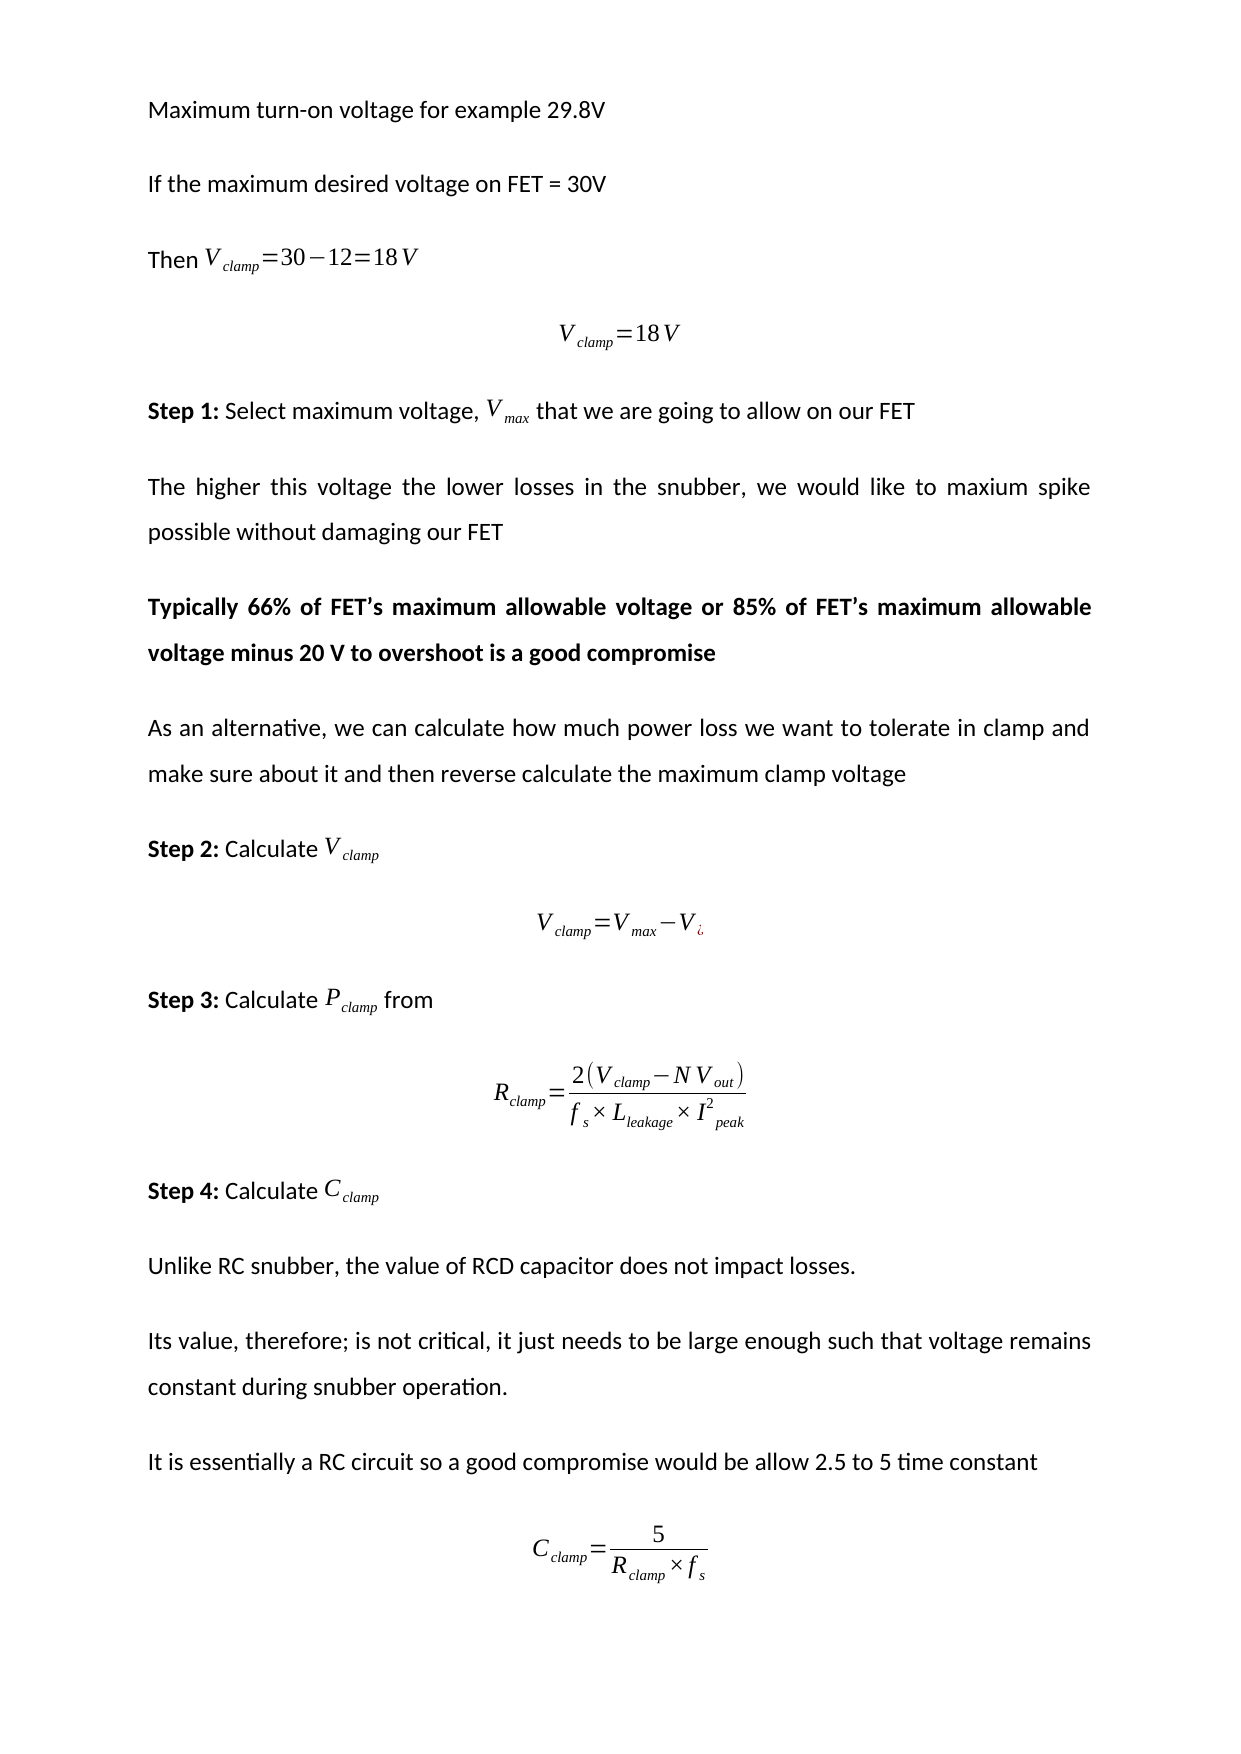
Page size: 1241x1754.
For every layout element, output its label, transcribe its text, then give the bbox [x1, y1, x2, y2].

text Then [148, 243, 1093, 275]
text Its value, therefore; is not critical, it just needs to be large enough such that voltage remains constant during snubber operation. [148, 1325, 1093, 1402]
text Maximum turn-on voltage for example 29.8V [148, 94, 1093, 124]
text Step 3: Calculate from [148, 984, 1093, 1015]
text Step 2: Calculate [148, 833, 1093, 864]
text Typically 66% of FET’s maximum allowable voltage or 85% of FET’s maximum allowable voltage minus 20 V to overshoot is a good compromise [148, 591, 1093, 668]
text The higher this voltage the lower losses in the snubber, we would like to maxium spike possible without damaging our FET [148, 471, 1093, 547]
text Step 4: Calculate [148, 1175, 1093, 1206]
text It is essentially a RC circuit so a good compromise would be allow 2.5 to 5 time constant [148, 1446, 1093, 1476]
text If the maximum desired voltage on FET = 30V [148, 169, 1093, 199]
text As an alternative, we can calculate how much power loss we want to tolerate in clamp and make sure about it and then reverse calculate the maximum clamp voltage [148, 712, 1093, 788]
text Unlike RC snubber, the value of RCD capacitor does not impact losses. [148, 1250, 1093, 1281]
text Step 1: Select maximum voltage, that we are going to allow on our FET [148, 395, 1093, 426]
